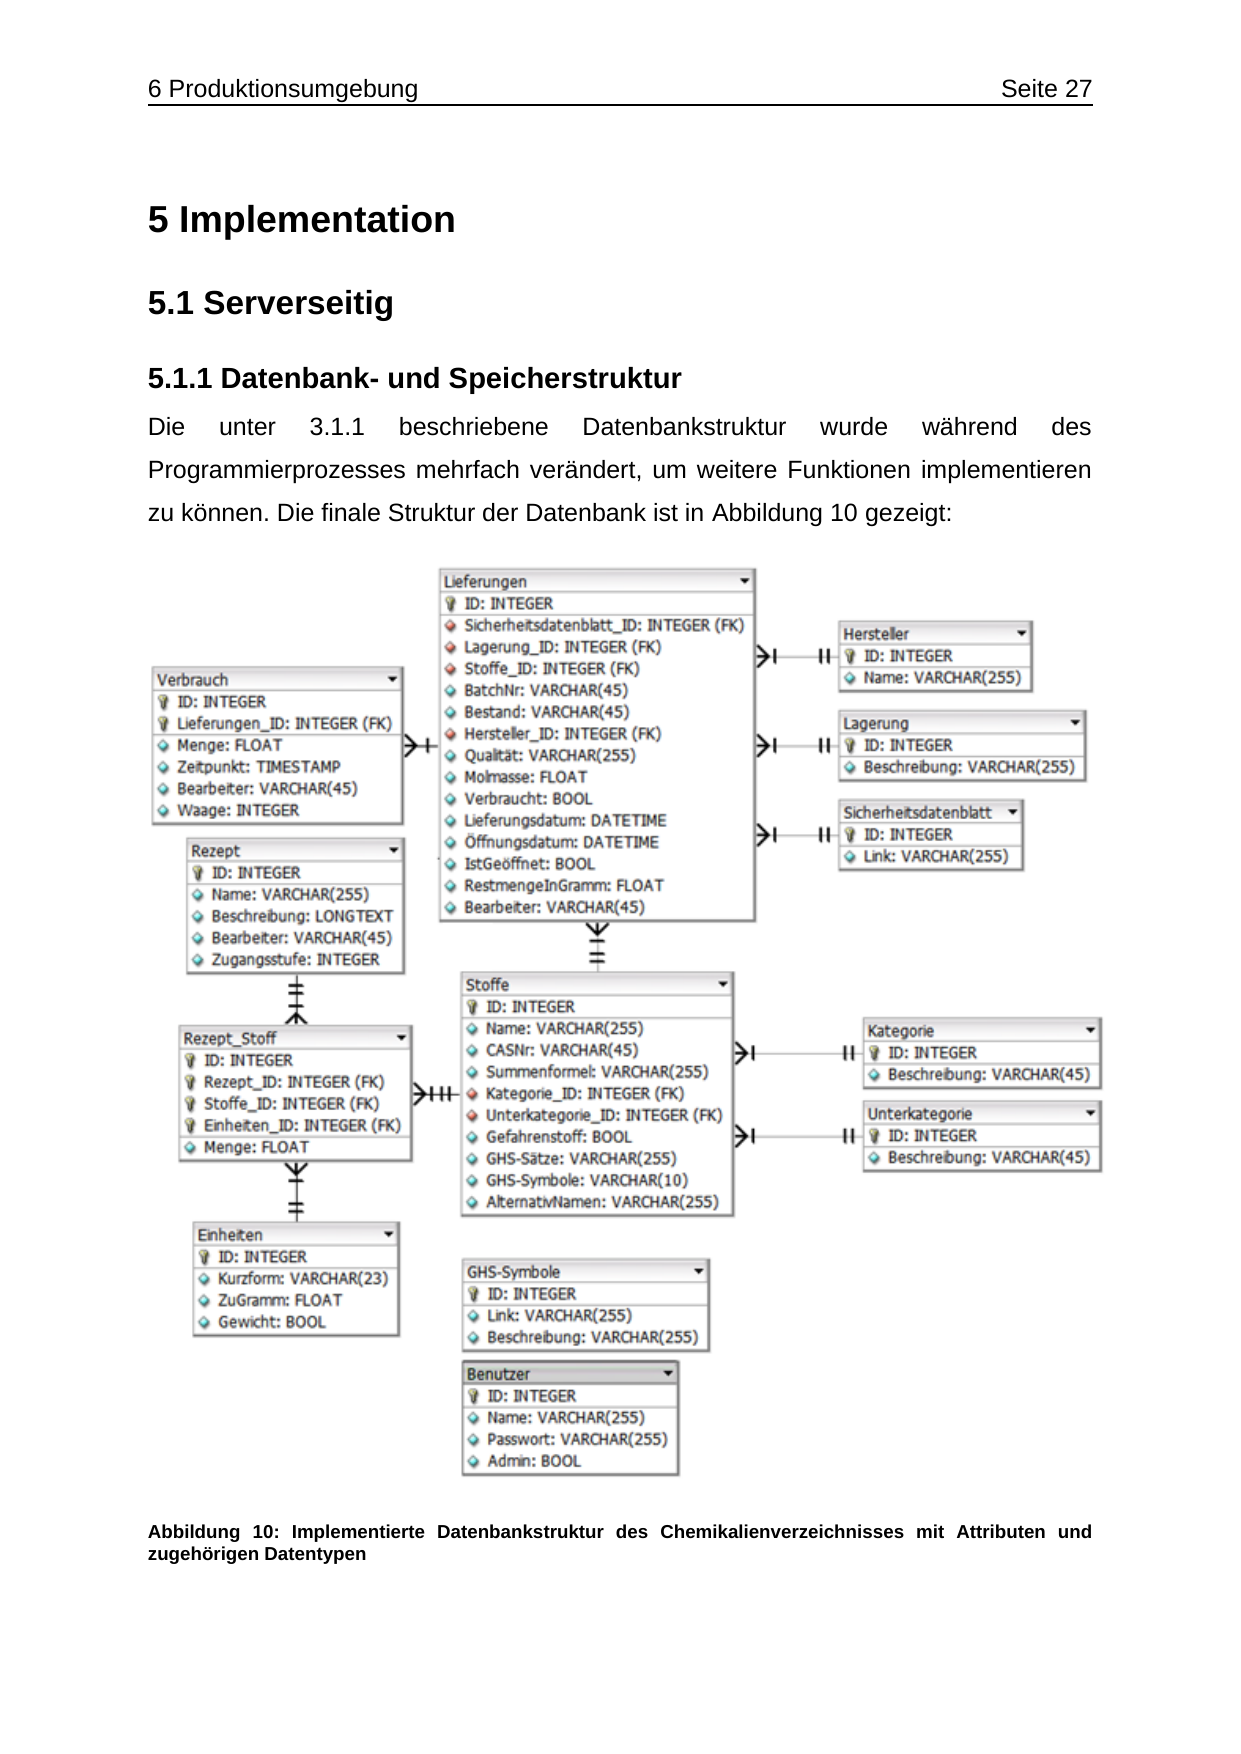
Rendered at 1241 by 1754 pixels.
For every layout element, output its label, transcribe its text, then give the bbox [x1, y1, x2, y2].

text Die unter 3.1.1 beschriebene Datenbankstruktur wurde während des Programmierprozesses mehrfach verändert, um weitere Funktionen implementieren zu können. Die finale Struktur der Datenbank ist in Abbildung 10 gezeigt: [148, 412, 1093, 527]
picture [147, 562, 1112, 1486]
subtitle 5.1.1 Datenbank- und Speicherstruktur [148, 362, 1093, 395]
subtitle 5 Implementation [148, 198, 1093, 241]
subtitle 5.1 Serverseitig [148, 283, 1093, 322]
